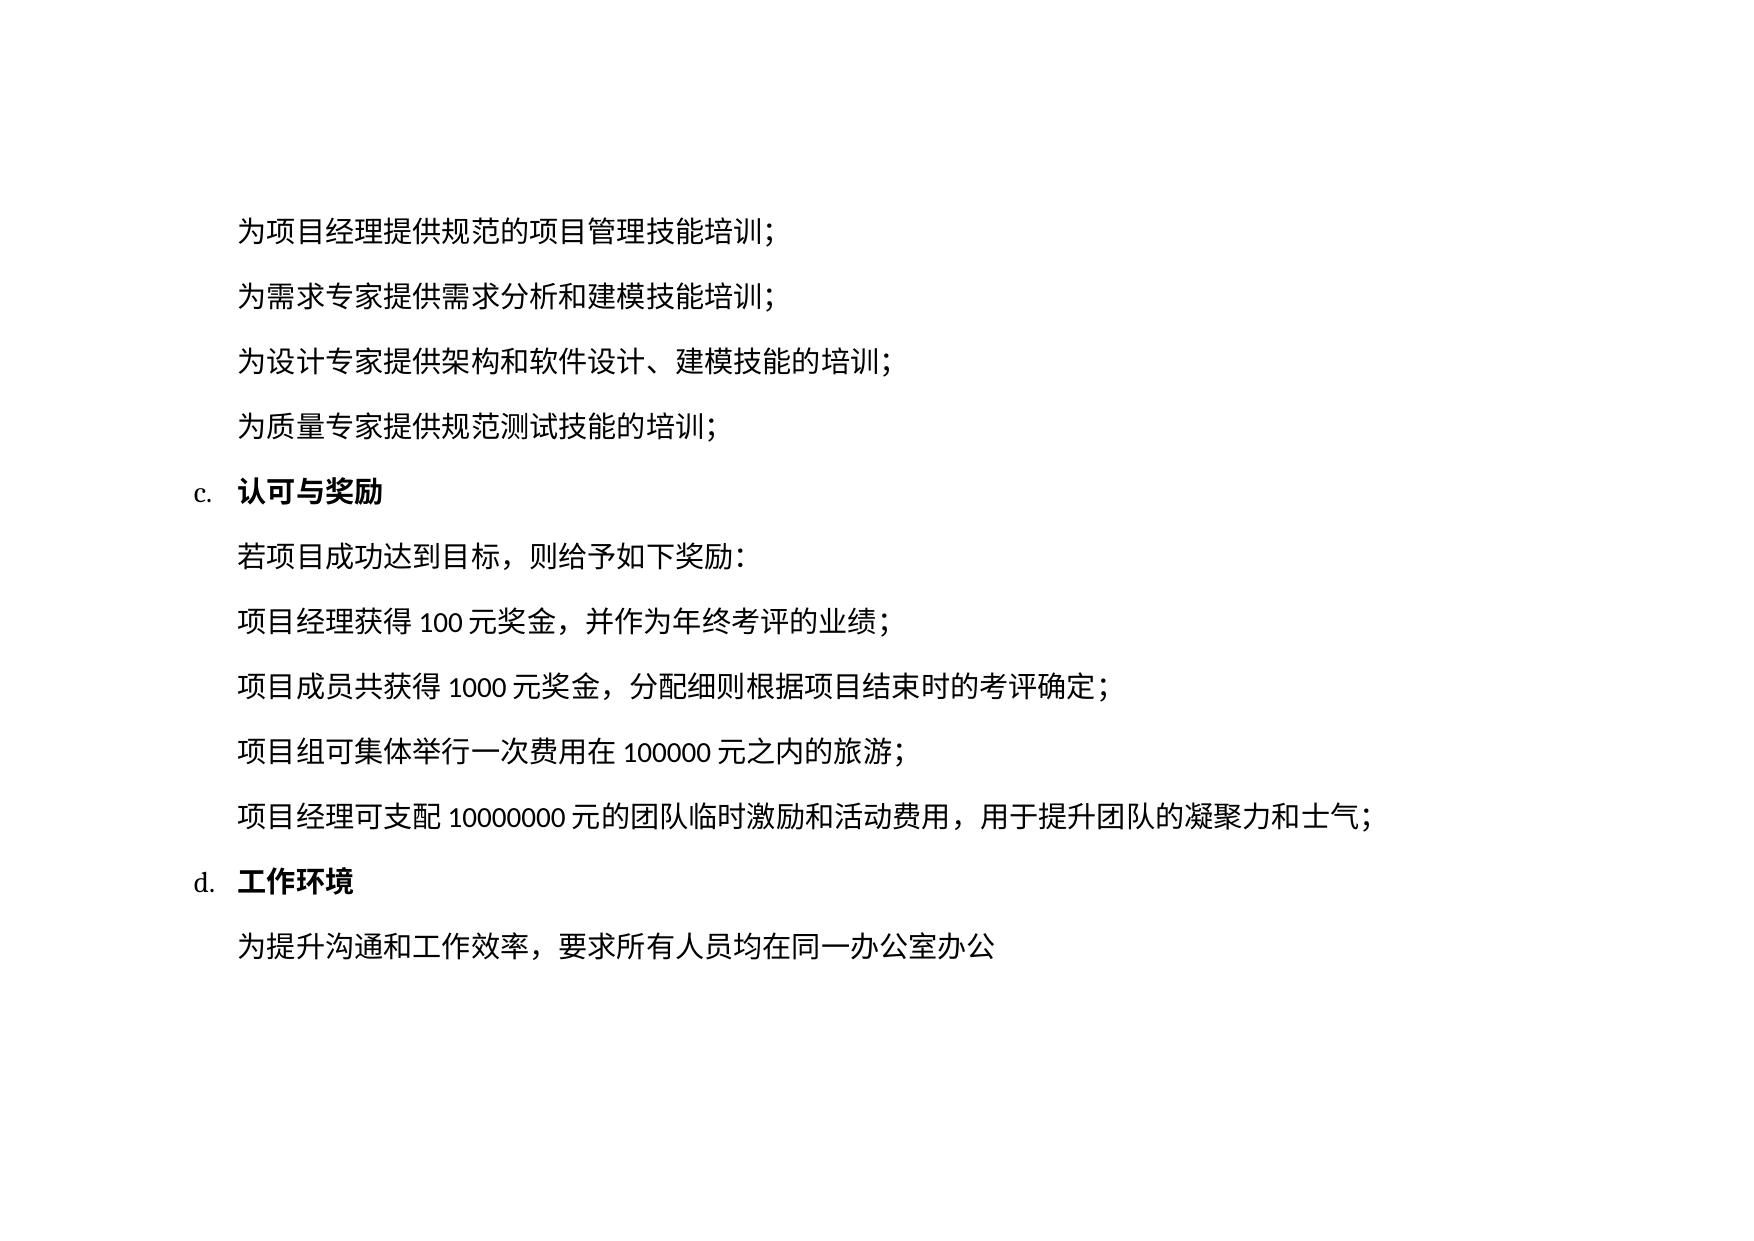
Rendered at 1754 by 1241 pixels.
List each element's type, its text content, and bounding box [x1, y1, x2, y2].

text 项目经理可支配10000000元的团队临时激励和活动费用，用于提升团队的凝聚力和士气； [237, 783, 1604, 848]
text 为质量专家提供规范测试技能的培训； [237, 393, 1604, 458]
text 项目组可集体举行一次费用在100000元之内的旅游； [237, 718, 1604, 783]
text 项目成员共获得1000元奖金，分配细则根据项目结束时的考评确定； [237, 653, 1604, 718]
text 项目经理获得100元奖金，并作为年终考评的业绩； [237, 588, 1604, 653]
text 为需求专家提供需求分析和建模技能培训； [237, 263, 1604, 328]
list 工作环境 [194, 848, 1604, 913]
text 为设计专家提供架构和软件设计、建模技能的培训； [237, 328, 1604, 393]
text 为项目经理提供规范的项目管理技能培训； [237, 198, 1604, 263]
list 认可与奖励 [194, 458, 1604, 523]
text 若项目成功达到目标，则给予如下奖励： [237, 523, 1604, 588]
text 为提升沟通和工作效率，要求所有人员均在同一办公室办公 [237, 913, 1604, 978]
